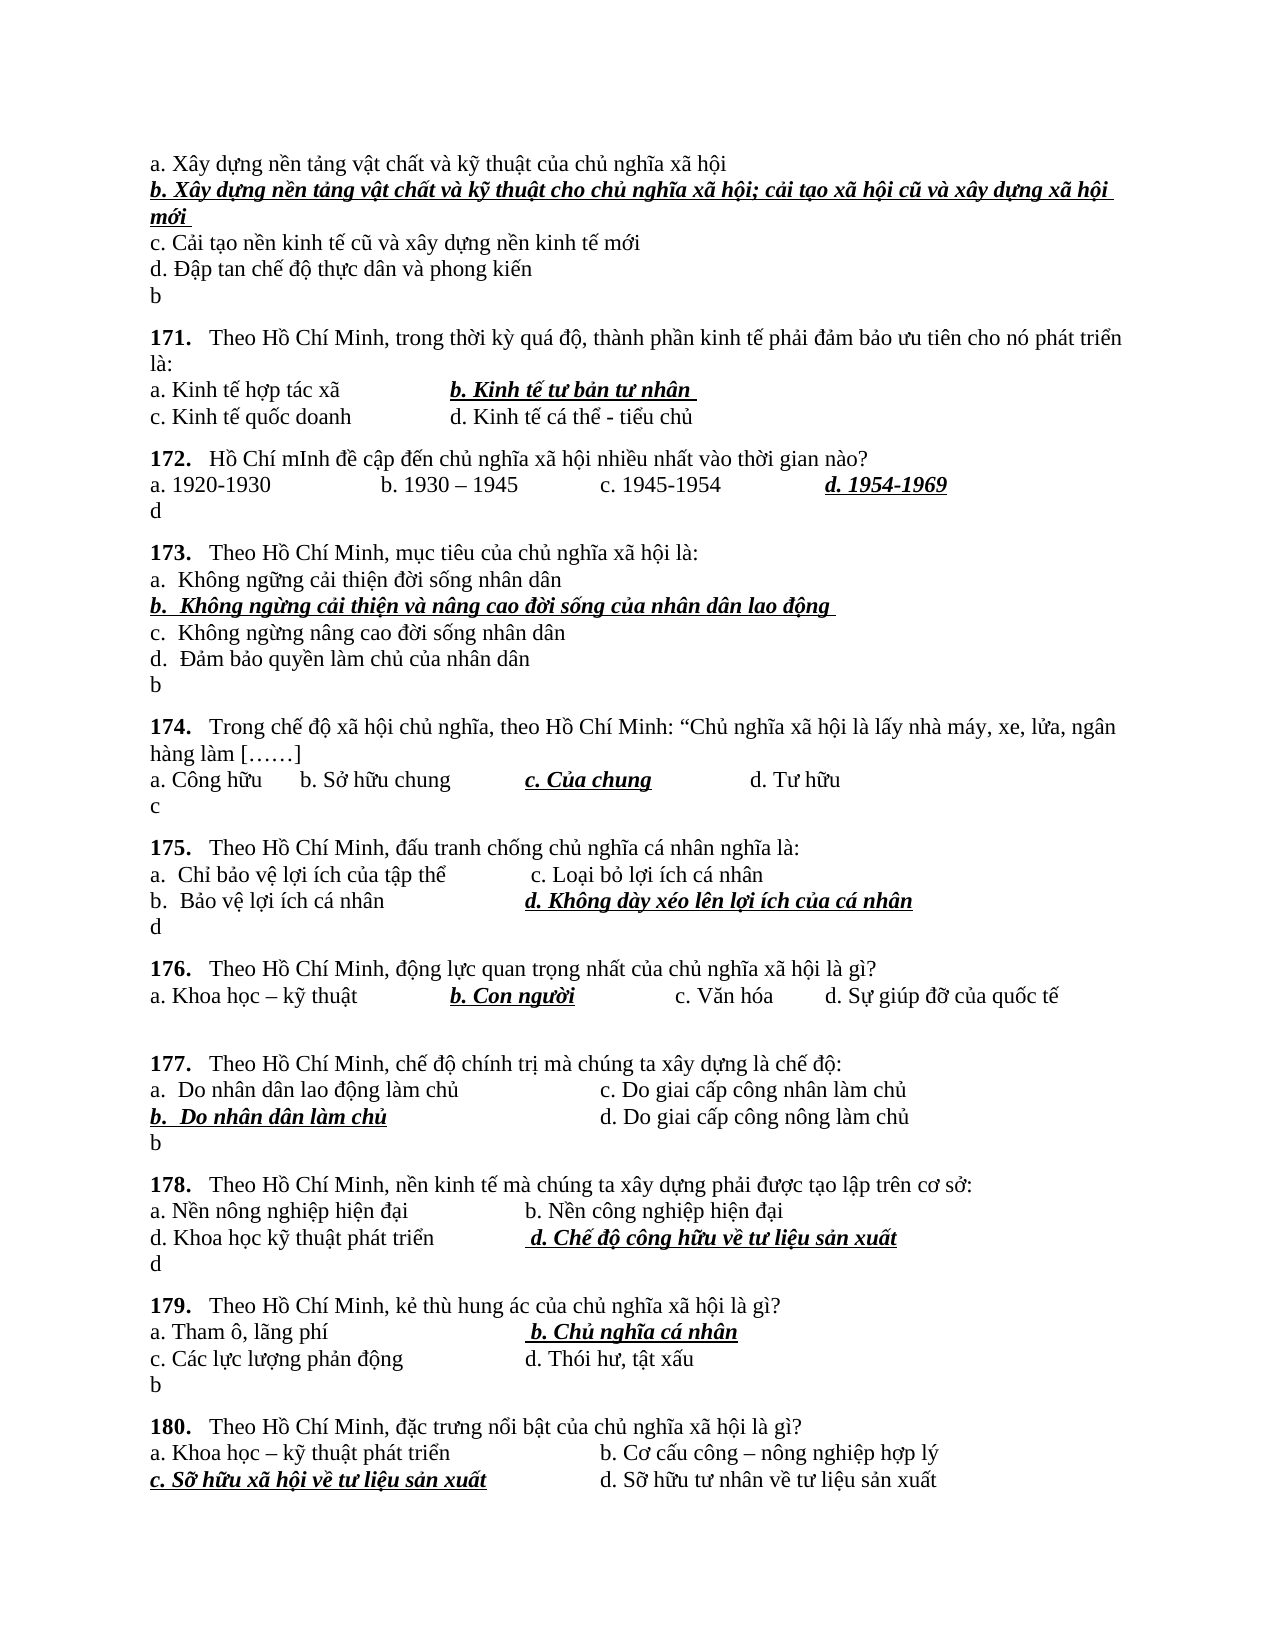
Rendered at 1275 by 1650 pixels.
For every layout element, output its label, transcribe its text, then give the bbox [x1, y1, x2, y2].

text b. Do nhân dân làm chủ d. Do giai cấp công nông làm chủ [150, 1103, 1125, 1129]
text a. Công hữu b. Sở hữu chung c. Của chung d. Tư hữu [150, 766, 1125, 792]
text 178. Theo Hồ Chí Minh, nền kinh tế mà chúng ta xây dựng phải được tạo lập trên cơ sở: [150, 1171, 1125, 1197]
text c. Cải tạo nền kinh tế cũ và xây dựng nền kinh tế mới [150, 229, 1125, 255]
text a. Nền nông nghiệp hiện đại b. Nền công nghiệp hiện đại [150, 1197, 1125, 1224]
text d [150, 497, 1125, 524]
text a. Kinh tế hợp tác xã b. Kinh tế tư bản tư nhân [150, 376, 1125, 403]
text 177. Theo Hồ Chí Minh, chế độ chính trị mà chúng ta xây dựng là chế độ: [150, 1050, 1125, 1076]
text d. Đảm bảo quyền làm chủ của nhân dân [150, 645, 1125, 671]
text b [150, 671, 1125, 698]
text d [150, 913, 1125, 940]
text b. Không ngừng cải thiện và nâng cao đời sống của nhân dân lao động [150, 592, 1125, 618]
text a. Tham ô, lãng phí b. Chủ nghĩa cá nhân [150, 1318, 1125, 1345]
text 173. Theo Hồ Chí Minh, mục tiêu của chủ nghĩa xã hội là: [150, 539, 1125, 566]
text a. Xây dựng nền tảng vật chất và kỹ thuật của chủ nghĩa xã hội [150, 150, 1125, 176]
text a. Khoa học – kỹ thuật b. Con người c. Văn hóa d. Sự giúp đỡ của quốc tế [150, 982, 1125, 1008]
text d. Đập tan chế độ thực dân và phong kiến [150, 255, 1125, 282]
text 176. Theo Hồ Chí Minh, động lực quan trọng nhất của chủ nghĩa xã hội là gì? [150, 955, 1125, 982]
text a. 1920-1930 b. 1930 – 1945 c. 1945-1954 d. 1954-1969 [150, 471, 1125, 497]
text b. Xây dựng nền tảng vật chất và kỹ thuật cho chủ nghĩa xã hội; cải tạo xã hội cũ và xây dựng xã hội mới [150, 176, 1125, 229]
text 174. Trong chế độ xã hội chủ nghĩa, theo Hồ Chí Minh: “Chủ nghĩa xã hội là lấy nhà máy, xe, lửa, ngân hàng làm [……] [150, 713, 1125, 766]
text c [150, 792, 1125, 819]
text c. Không ngừng nâng cao đời sống nhân dân [150, 618, 1125, 645]
text a. Chỉ bảo vệ lợi ích của tập thể c. Loại bỏ lợi ích cá nhân [150, 861, 1125, 887]
text d. Khoa học kỹ thuật phát triển d. Chế độ công hữu về tư liệu sản xuất [150, 1224, 1125, 1250]
text b [150, 1129, 1125, 1155]
text c. Các lực lượng phản động d. Thói hư, tật xấu [150, 1345, 1125, 1371]
text c. Kinh tế quốc doanh d. Kinh tế cá thể - tiểu chủ [150, 403, 1125, 429]
text a. Không ngững cải thiện đời sống nhân dân [150, 566, 1125, 592]
text 171. Theo Hồ Chí Minh, trong thời kỳ quá độ, thành phần kinh tế phải đảm bảo ưu tiên cho nó phát triển là: [150, 324, 1125, 376]
text 175. Theo Hồ Chí Minh, đấu tranh chống chủ nghĩa cá nhân nghĩa là: [150, 834, 1125, 861]
text a. Khoa học – kỹ thuật phát triển b. Cơ cấu công – nông nghiệp hợp lý [150, 1439, 1125, 1466]
text b [150, 1371, 1125, 1397]
text a. Do nhân dân lao động làm chủ c. Do giai cấp công nhân làm chủ [150, 1076, 1125, 1103]
text 179. Theo Hồ Chí Minh, kẻ thù hung ác của chủ nghĩa xã hội là gì? [150, 1292, 1125, 1318]
text b [150, 282, 1125, 308]
text 180. Theo Hồ Chí Minh, đặc trưng nổi bật của chủ nghĩa xã hội là gì? [150, 1413, 1125, 1439]
text 172. Hồ Chí mInh đề cập đến chủ nghĩa xã hội nhiều nhất vào thời gian nào? [150, 445, 1125, 471]
text c. Sỡ hữu xã hội về tư liệu sản xuất d. Sỡ hữu tư nhân về tư liệu sản xuất [150, 1466, 1125, 1492]
text b. Bảo vệ lợi ích cá nhân d. Không dày xéo lên lợi ích của cá nhân [150, 887, 1125, 913]
text d [150, 1250, 1125, 1276]
